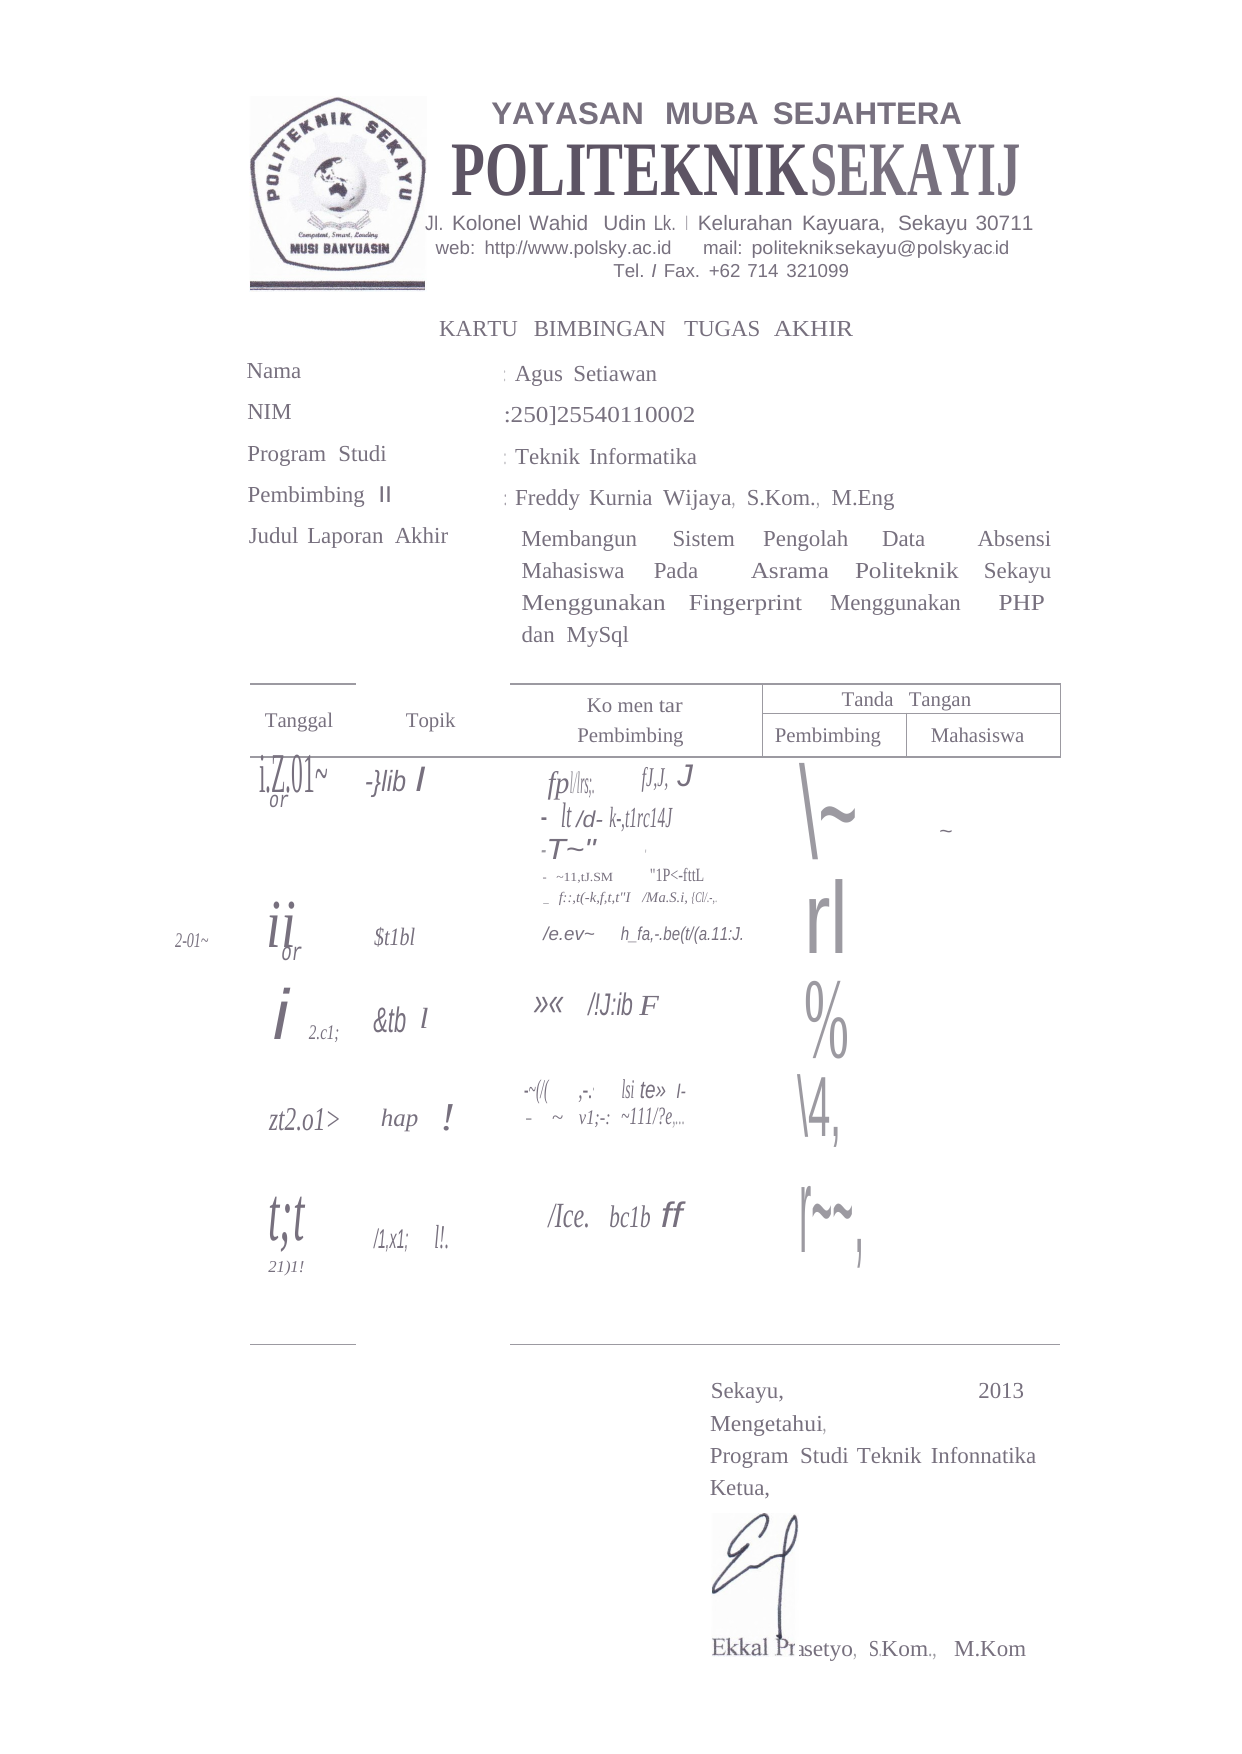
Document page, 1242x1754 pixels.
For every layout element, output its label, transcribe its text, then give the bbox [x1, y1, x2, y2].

text : Teknik Informatika [503, 443, 1073, 469]
text web: http://www.polsky.ac.id mail: politeknik.sekayu@polsky.ac.id [432, 237, 1012, 258]
text Pembimbing II [247, 481, 448, 507]
text POLITEKNIKSEKAYIJ [443, 131, 1029, 212]
text :250]25540110002 [503, 402, 1073, 428]
picture [711, 1513, 799, 1657]
text JI. Kolonel Wahid Udin Lk. I Kelurahan Kayuara, Sekayu 30711 [421, 212, 1037, 235]
text setyo, S.Kom., M.Kom [711, 1513, 1073, 1661]
text Mengetahui, [710, 1410, 1073, 1436]
text Nama [246, 357, 448, 384]
text Program Studi Teknik Infonnatika [709, 1442, 1073, 1468]
text NIM [247, 398, 448, 424]
text Membangun Sistem Pengolah Data Absensi Mahasiswa Pada Asrama Politeknik Sekayu Menggunakan Fingerprint Menggunakan PHP [521, 525, 1051, 616]
text YAYASAN MUBA SEJAHTERA [482, 95, 971, 131]
picture [249, 96, 427, 292]
text Judul Laporan Akhir [248, 522, 453, 548]
text Tel. I Fax. +62 714 321099 [609, 260, 853, 282]
text Sekayu, 2013 [711, 1377, 1073, 1403]
text : Agus Setiawan [503, 361, 1073, 387]
text 2-01~ [175, 928, 1073, 951]
text Program Studi [247, 440, 448, 466]
text KARTU BIMBINGAN TUGAS AKHIR [439, 316, 1073, 341]
text Ketua, [705, 1474, 774, 1501]
text : Freddy Kurnia Wijaya, S.Kom., M.Eng [504, 484, 1073, 510]
text dan MySql [521, 621, 633, 646]
